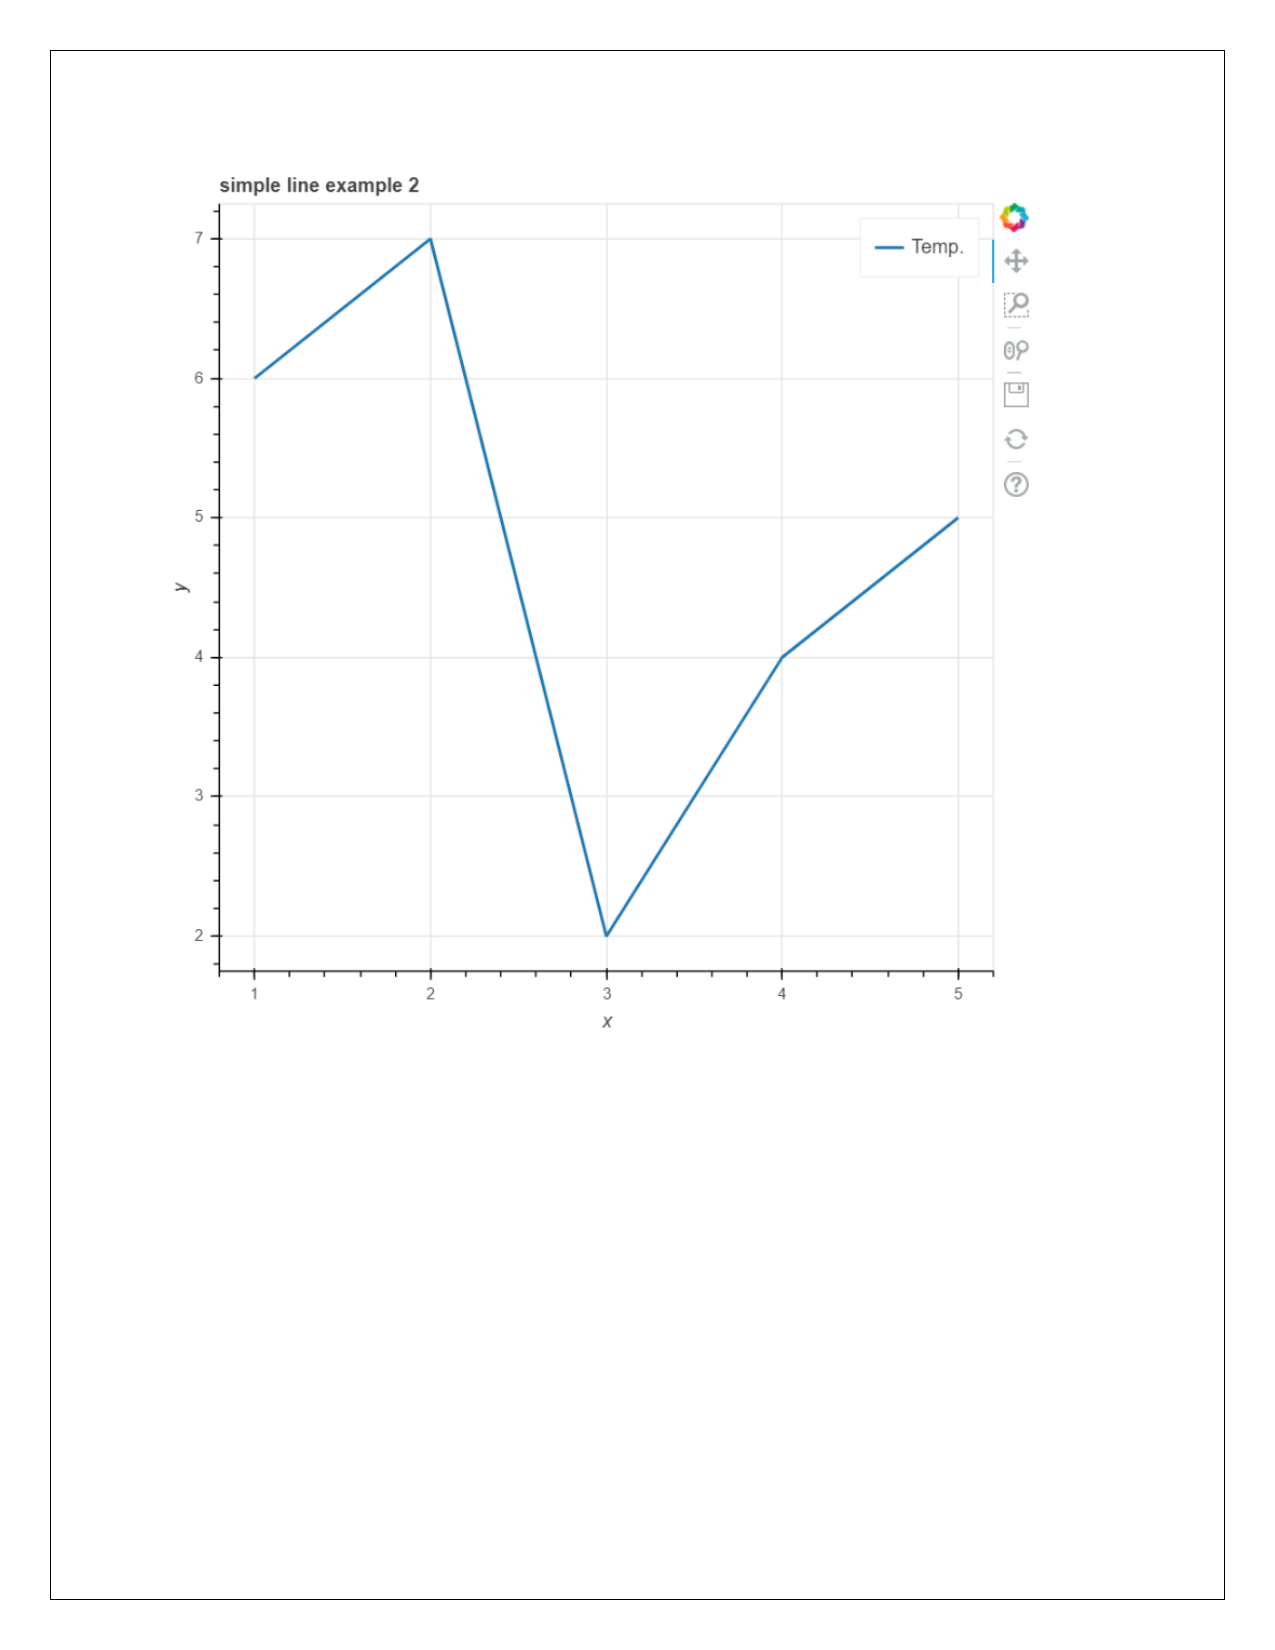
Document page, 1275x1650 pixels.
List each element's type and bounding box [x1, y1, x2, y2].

picture [150, 150, 1125, 1061]
